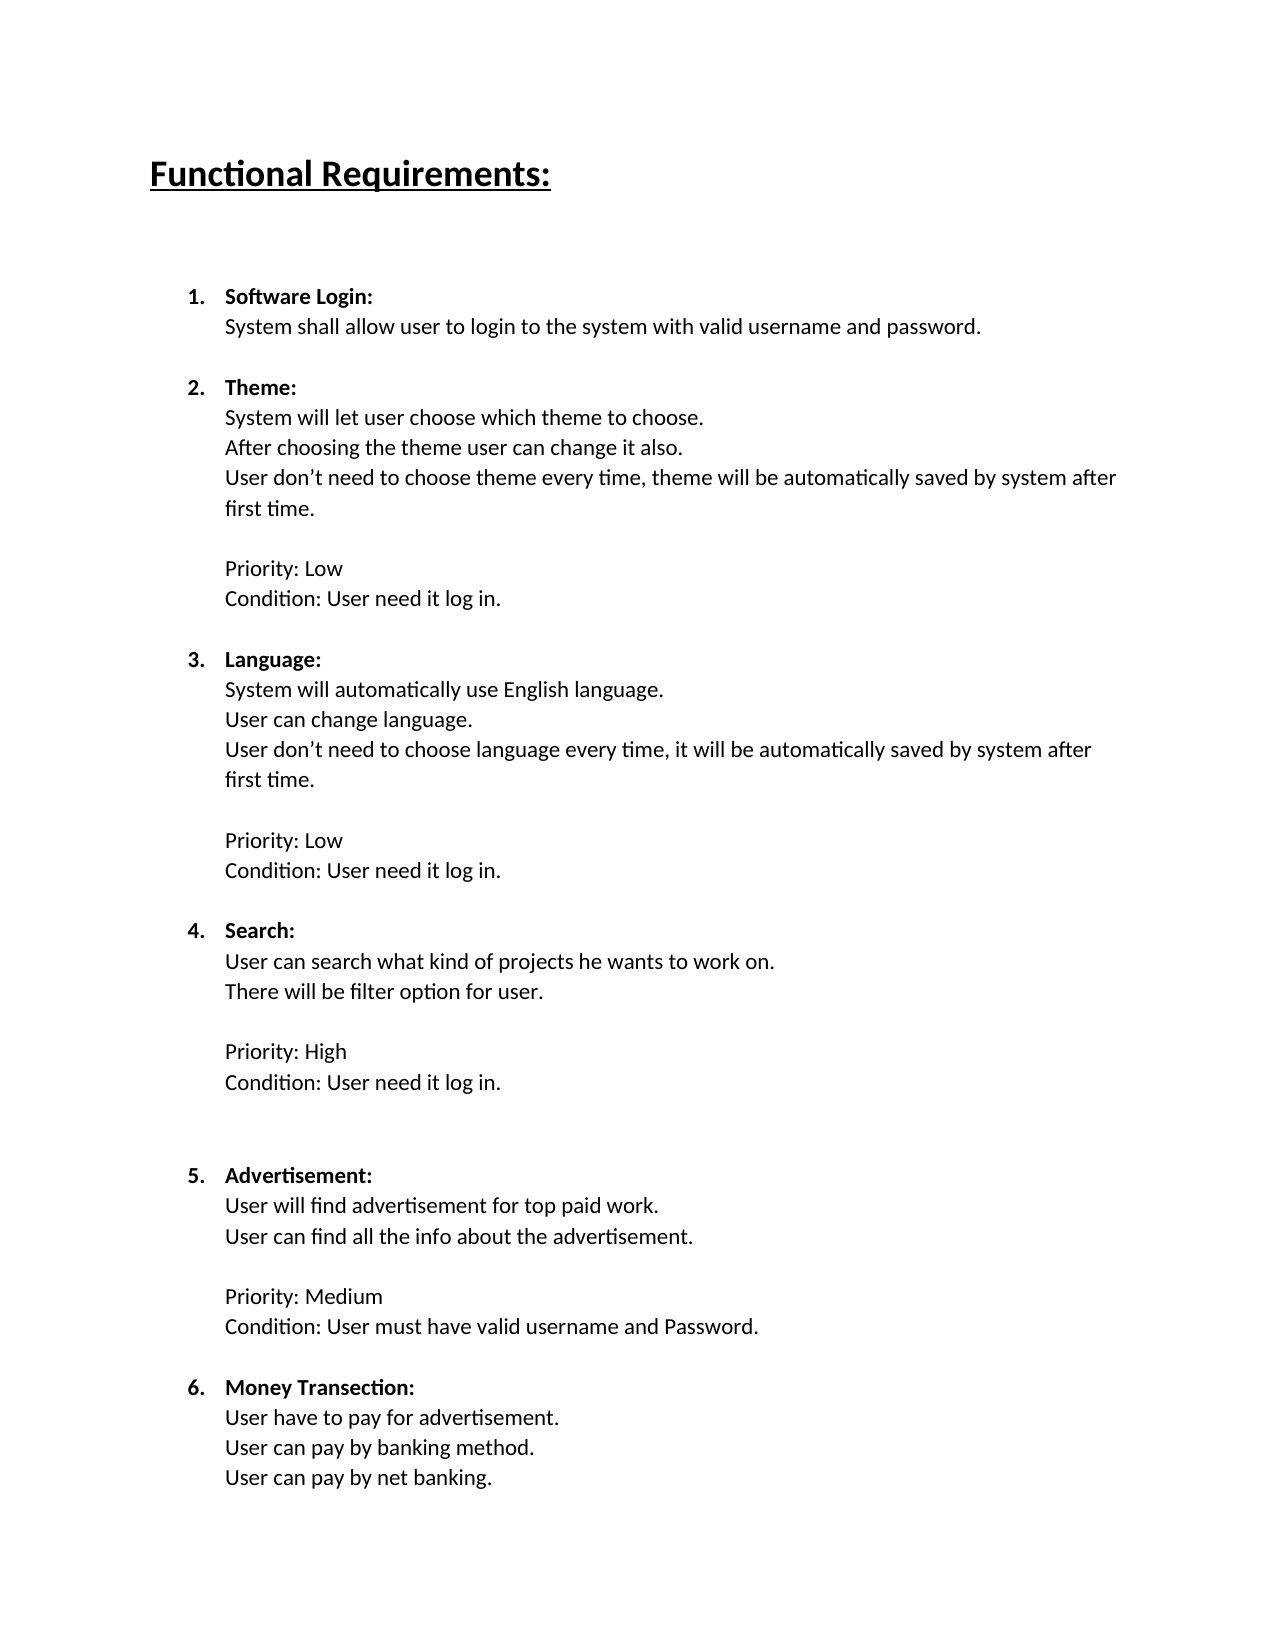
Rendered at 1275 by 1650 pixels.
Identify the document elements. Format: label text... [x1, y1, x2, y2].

text Functional Requirements: [150, 150, 1125, 196]
list After choosing the theme user can change it also. [225, 433, 1125, 461]
list System will automatically use English language. [225, 675, 1125, 703]
list User can change language. [225, 705, 1125, 733]
list User can search what kind of projects he wants to work on. [225, 947, 1125, 975]
list User have to pay for advertisement. [225, 1403, 1125, 1431]
list Condition: User need it log in. [225, 584, 1125, 612]
list Advertisement: [187, 1161, 1125, 1189]
list Priority: High [225, 1037, 1125, 1066]
list User can pay by net banking. [225, 1463, 1125, 1492]
list Theme: [187, 373, 1125, 401]
list Priority: Medium [225, 1282, 1125, 1310]
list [225, 1312, 1125, 1341]
list There will be filter option for user. [225, 977, 1125, 1005]
list Priority: Low [225, 826, 1125, 854]
list User don’t need to choose language every time, it will be automatically saved by system after first time. [225, 735, 1125, 794]
list Condition: User need it log in. [225, 1068, 1125, 1096]
list Language: [187, 645, 1125, 673]
list Condition: User need it log in. [225, 856, 1125, 884]
list User can pay by banking method. [225, 1433, 1125, 1461]
list System shall allow user to login to the system with valid username and password. [225, 312, 1125, 341]
list User will find advertisement for top paid work. [225, 1192, 1125, 1220]
list Priority: Low [225, 554, 1125, 582]
list User can find all the info about the advertisement. [225, 1222, 1125, 1250]
list System will let user choose which theme to choose. [225, 403, 1125, 431]
list Money Transection: [187, 1373, 1125, 1401]
list User don’t need to choose theme every time, theme will be automatically saved by system after first time. [225, 463, 1125, 522]
list Software Login: [187, 282, 1125, 310]
list Search: [187, 917, 1125, 945]
